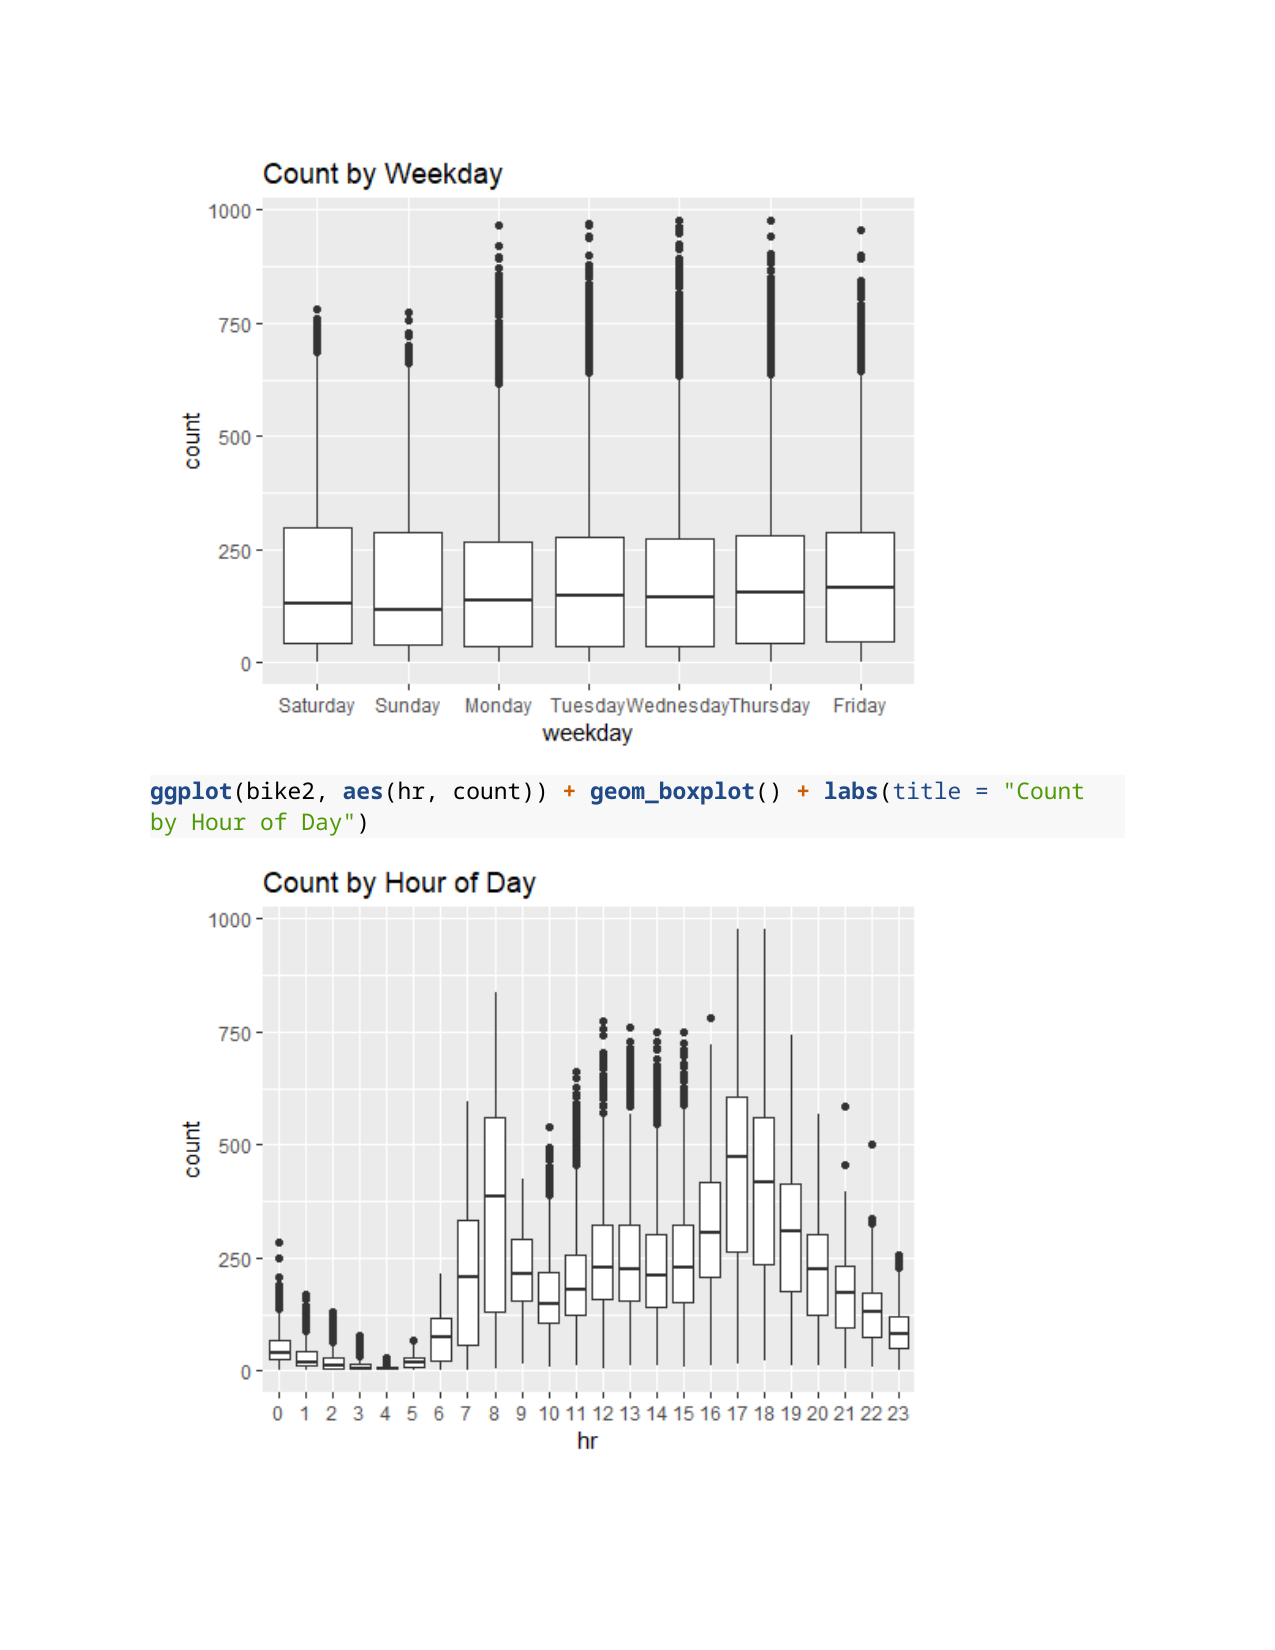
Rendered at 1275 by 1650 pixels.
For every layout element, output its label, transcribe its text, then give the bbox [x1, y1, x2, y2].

picture [168, 858, 927, 1465]
text ggplot(bike2, aes(hr, count)) + geom_boxplot() + labs(title = "Count by Hour of Day") [370, 775, 1125, 838]
picture [168, 150, 927, 757]
